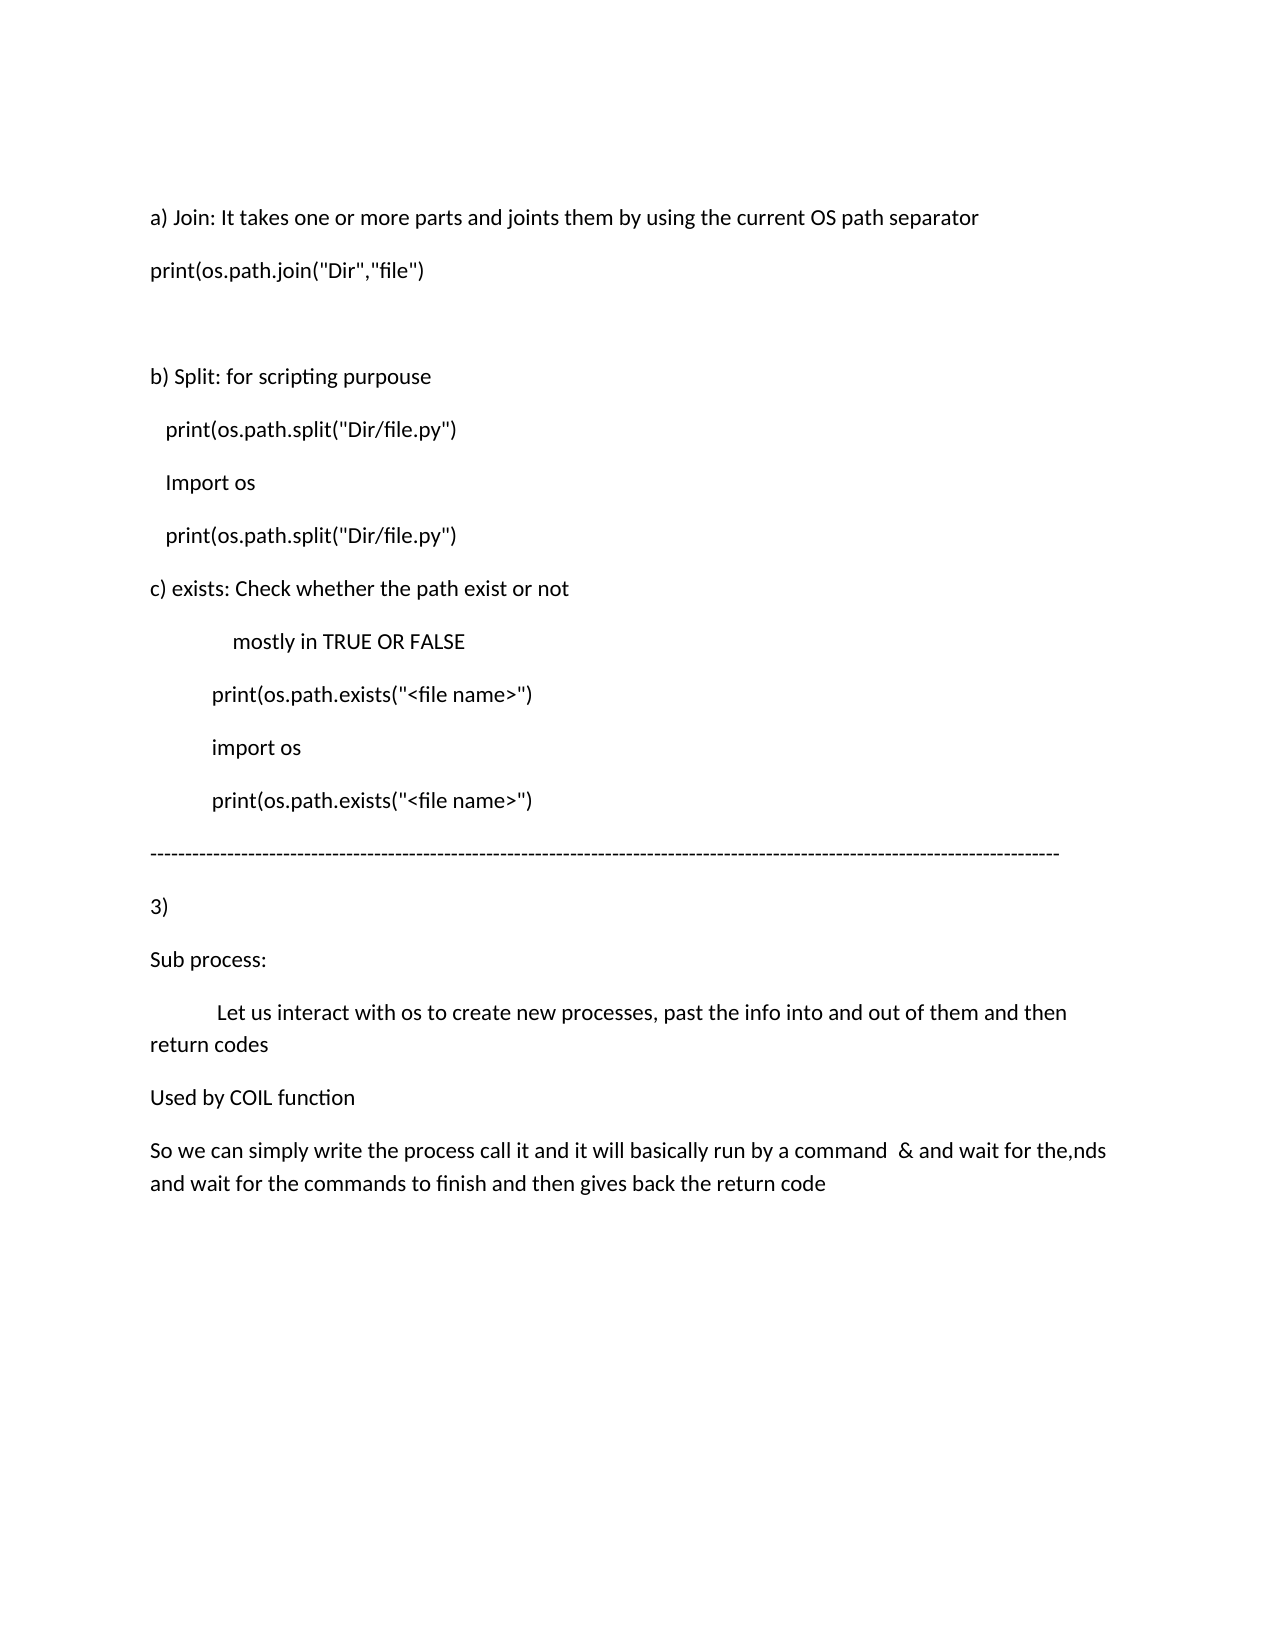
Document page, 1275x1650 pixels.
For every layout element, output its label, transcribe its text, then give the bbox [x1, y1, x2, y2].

text import os [150, 733, 1125, 761]
text Import os [150, 468, 1125, 496]
text print(os.path.split("Dir/file.py") [150, 415, 1125, 443]
text b) Split: for scripting purpouse [150, 362, 1125, 390]
text print(os.path.split("Dir/file.py") [150, 521, 1125, 549]
text Used by COIL function [150, 1083, 1125, 1112]
text So we can simply write the process call it and it will basically run by a command & and wait for the,nds and wait for the commands to finish and then gives back the return code [150, 1137, 1125, 1197]
text print(os.path.join("Dir","file") [150, 256, 1125, 284]
text 3) [150, 892, 1125, 920]
text Sub process: [150, 945, 1125, 973]
text c) exists: Check whether the path exist or not [150, 574, 1125, 602]
text print(os.path.exists("<file name>") [150, 680, 1125, 708]
text Let us interact with os to create new processes, past the info into and out of them and then return codes [150, 998, 1125, 1058]
text print(os.path.exists("<file name>") [150, 786, 1125, 814]
text ---------------------------------------------------------------------------------------------------------------------------------- [150, 839, 1125, 867]
text a) Join: It takes one or more parts and joints them by using the current OS path separator [150, 203, 1125, 231]
text mostly in TRUE OR FALSE [150, 627, 1125, 655]
